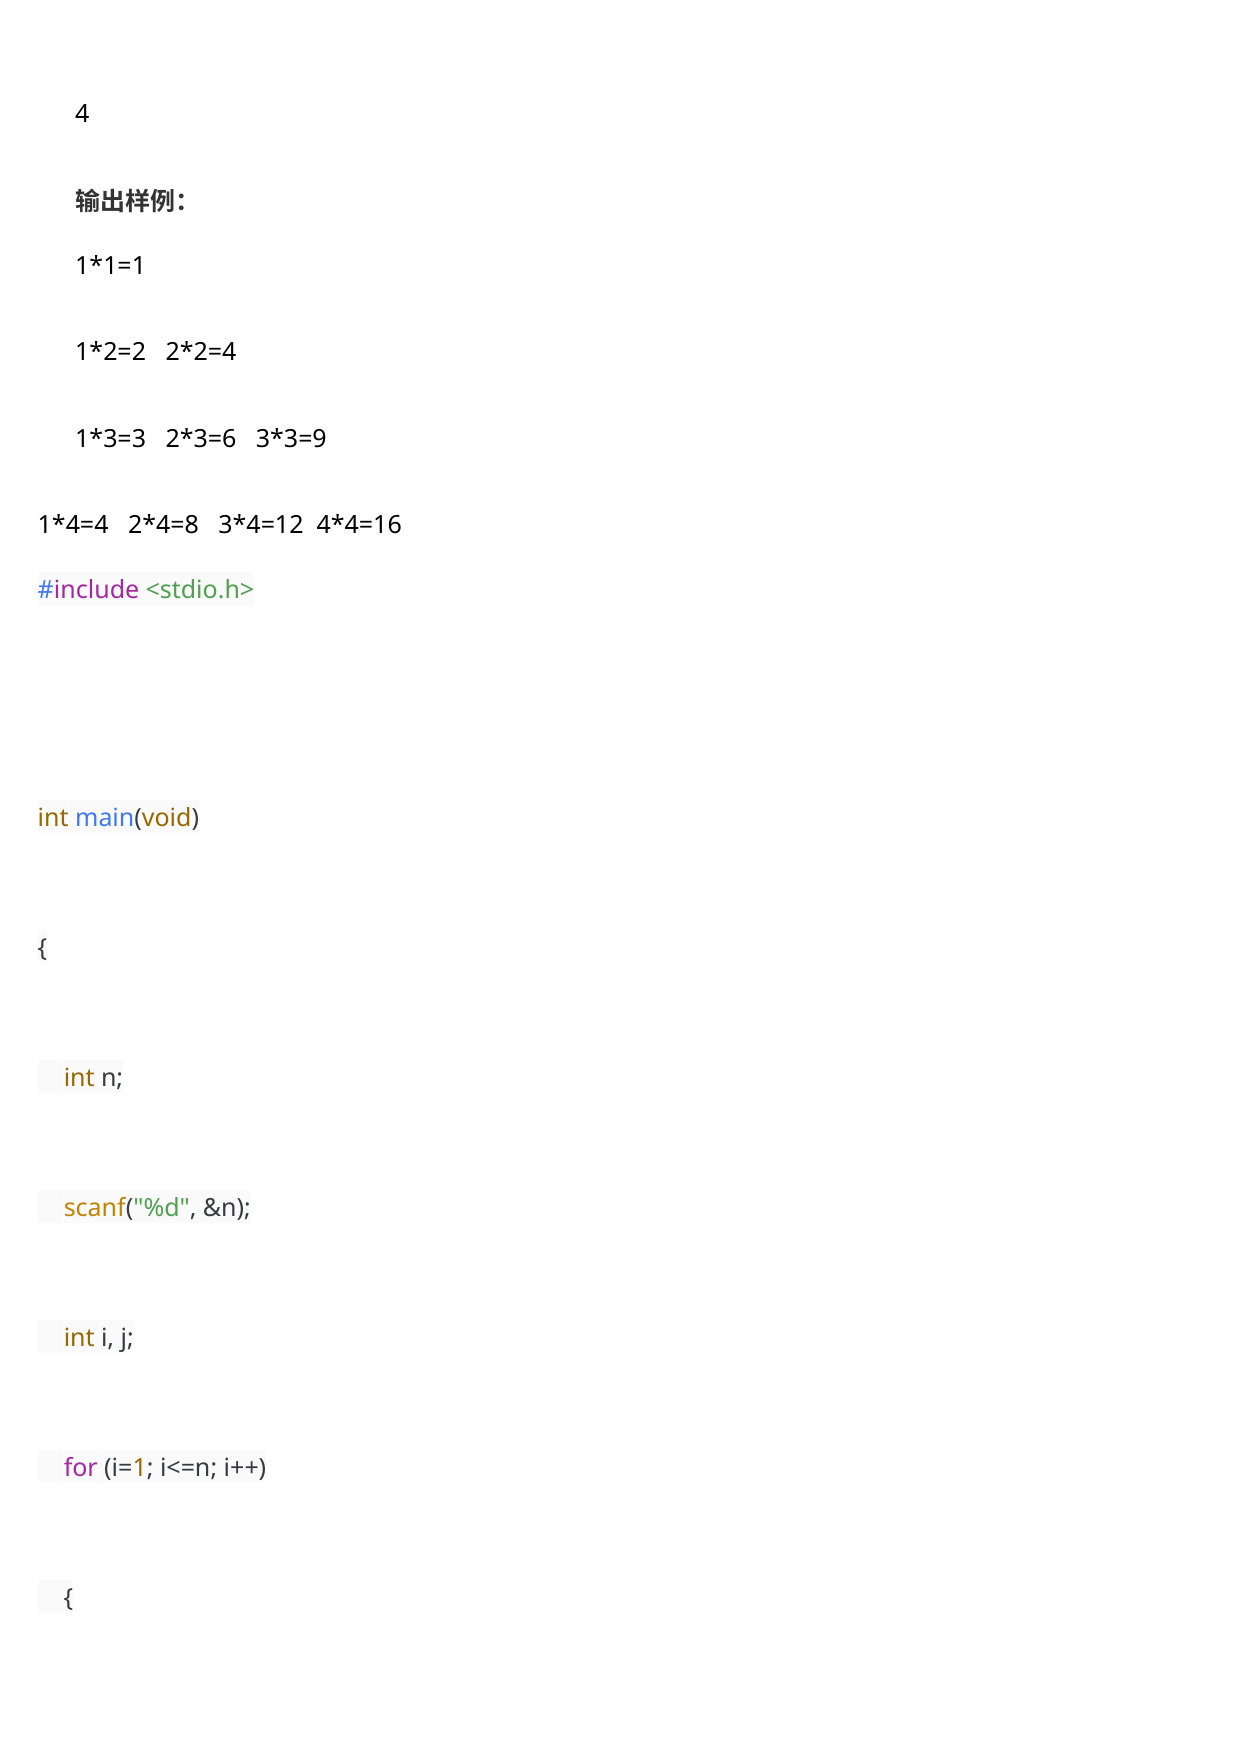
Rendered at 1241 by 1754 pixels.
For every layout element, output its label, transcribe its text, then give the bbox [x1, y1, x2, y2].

text 输出样例： [75, 167, 1165, 232]
text 1*2=2 2*2=4 [75, 319, 1165, 384]
list for (i=1; i<=n; i++) [37, 1434, 1165, 1499]
text 4 [75, 81, 1165, 146]
list { [37, 1564, 1165, 1629]
list 1*4=4 2*4=8 3*4=12 4*4=16 [37, 492, 1165, 557]
text 1*1=1 [75, 232, 1165, 297]
list int main(void) [37, 784, 1165, 849]
list int n; [37, 1044, 1165, 1109]
list scanf("%d", &n); [37, 1174, 1165, 1239]
list { [37, 914, 1165, 979]
list #include <stdio.h> [37, 557, 1165, 622]
text 1*3=3 2*3=6 3*3=9 [75, 405, 1165, 470]
list int i, j; [37, 1304, 1165, 1369]
